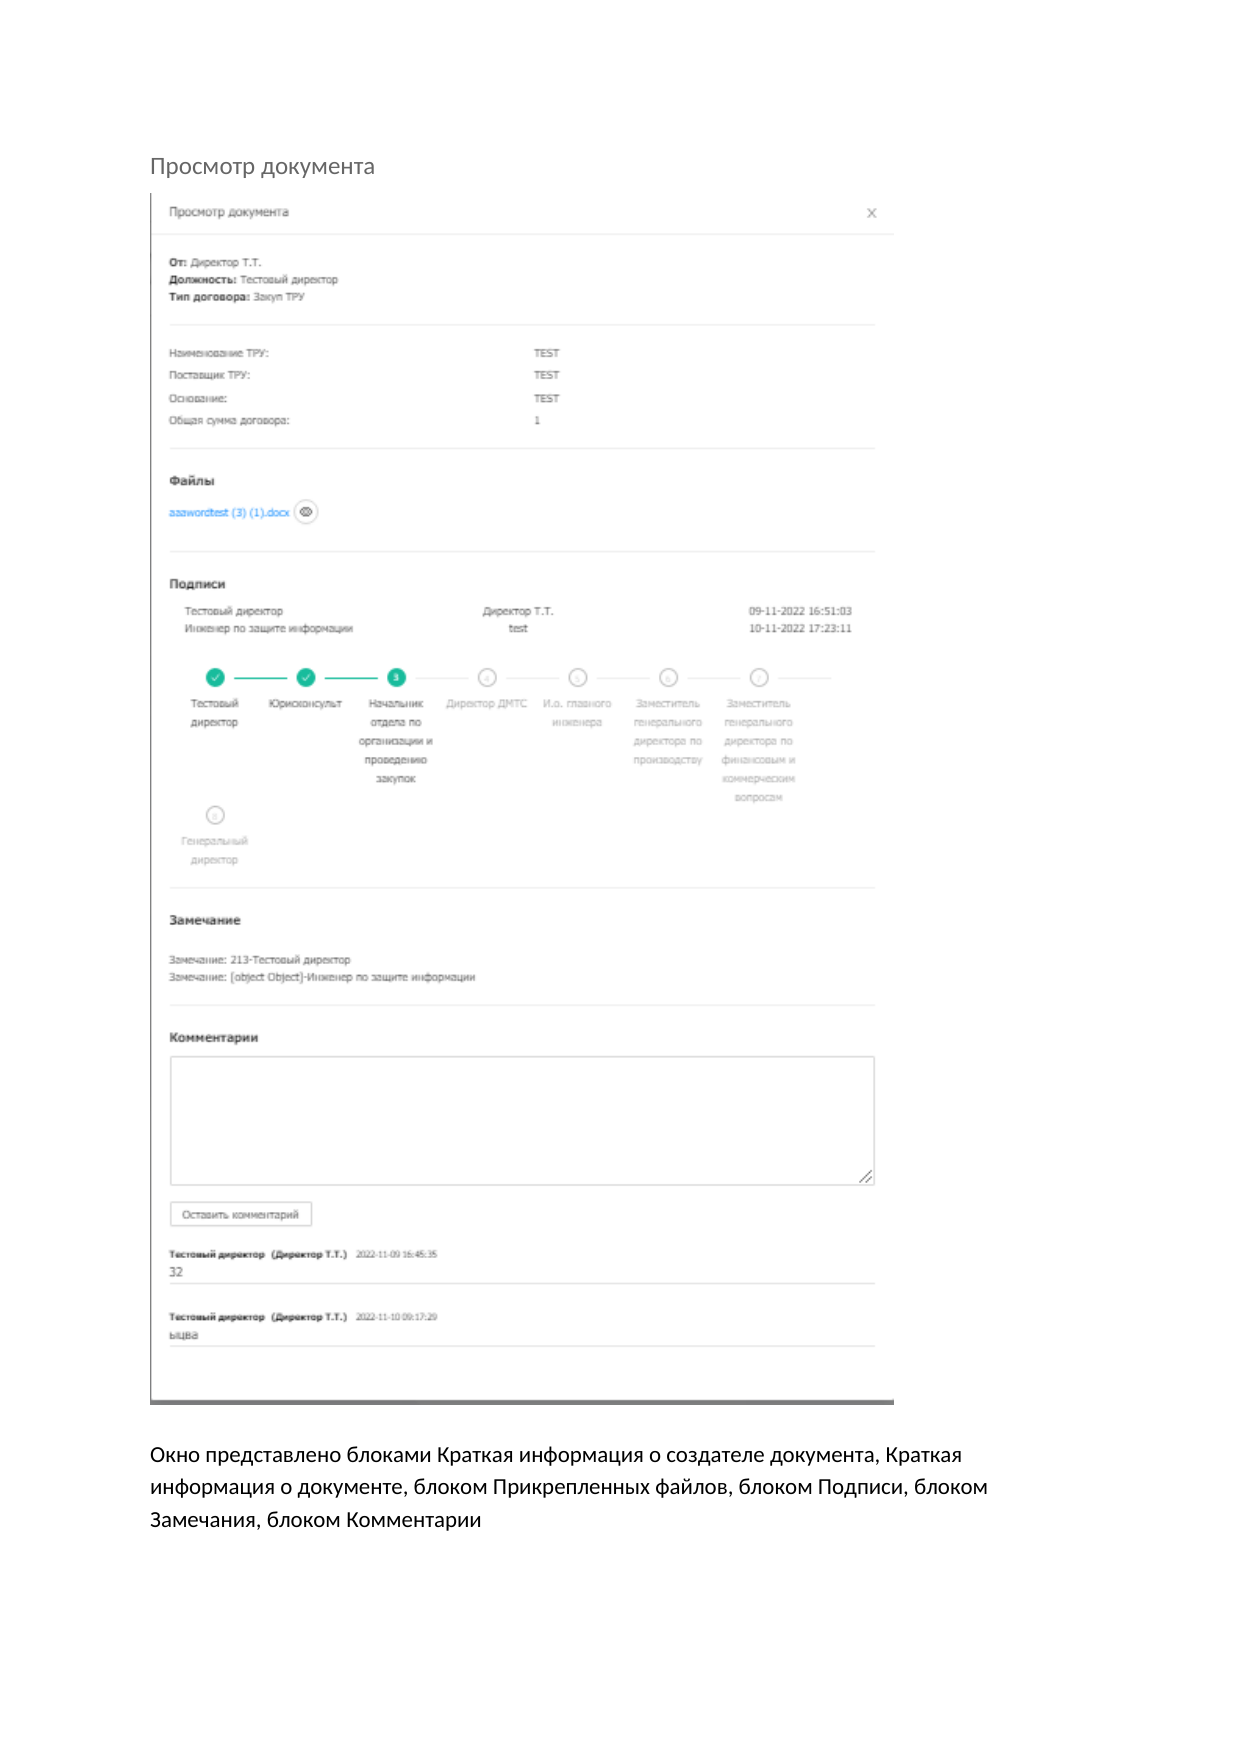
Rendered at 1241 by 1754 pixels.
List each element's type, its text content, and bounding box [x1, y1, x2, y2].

text Окно представлено блоками Краткая информация о создателе документа, Краткая информация о документе, блоком Прикрепленных файлов, блоком Подписи, блоком Замечания, блоком Комментарии [150, 1440, 1090, 1533]
picture [150, 193, 894, 1405]
subtitle Просмотр документа [150, 150, 1090, 181]
